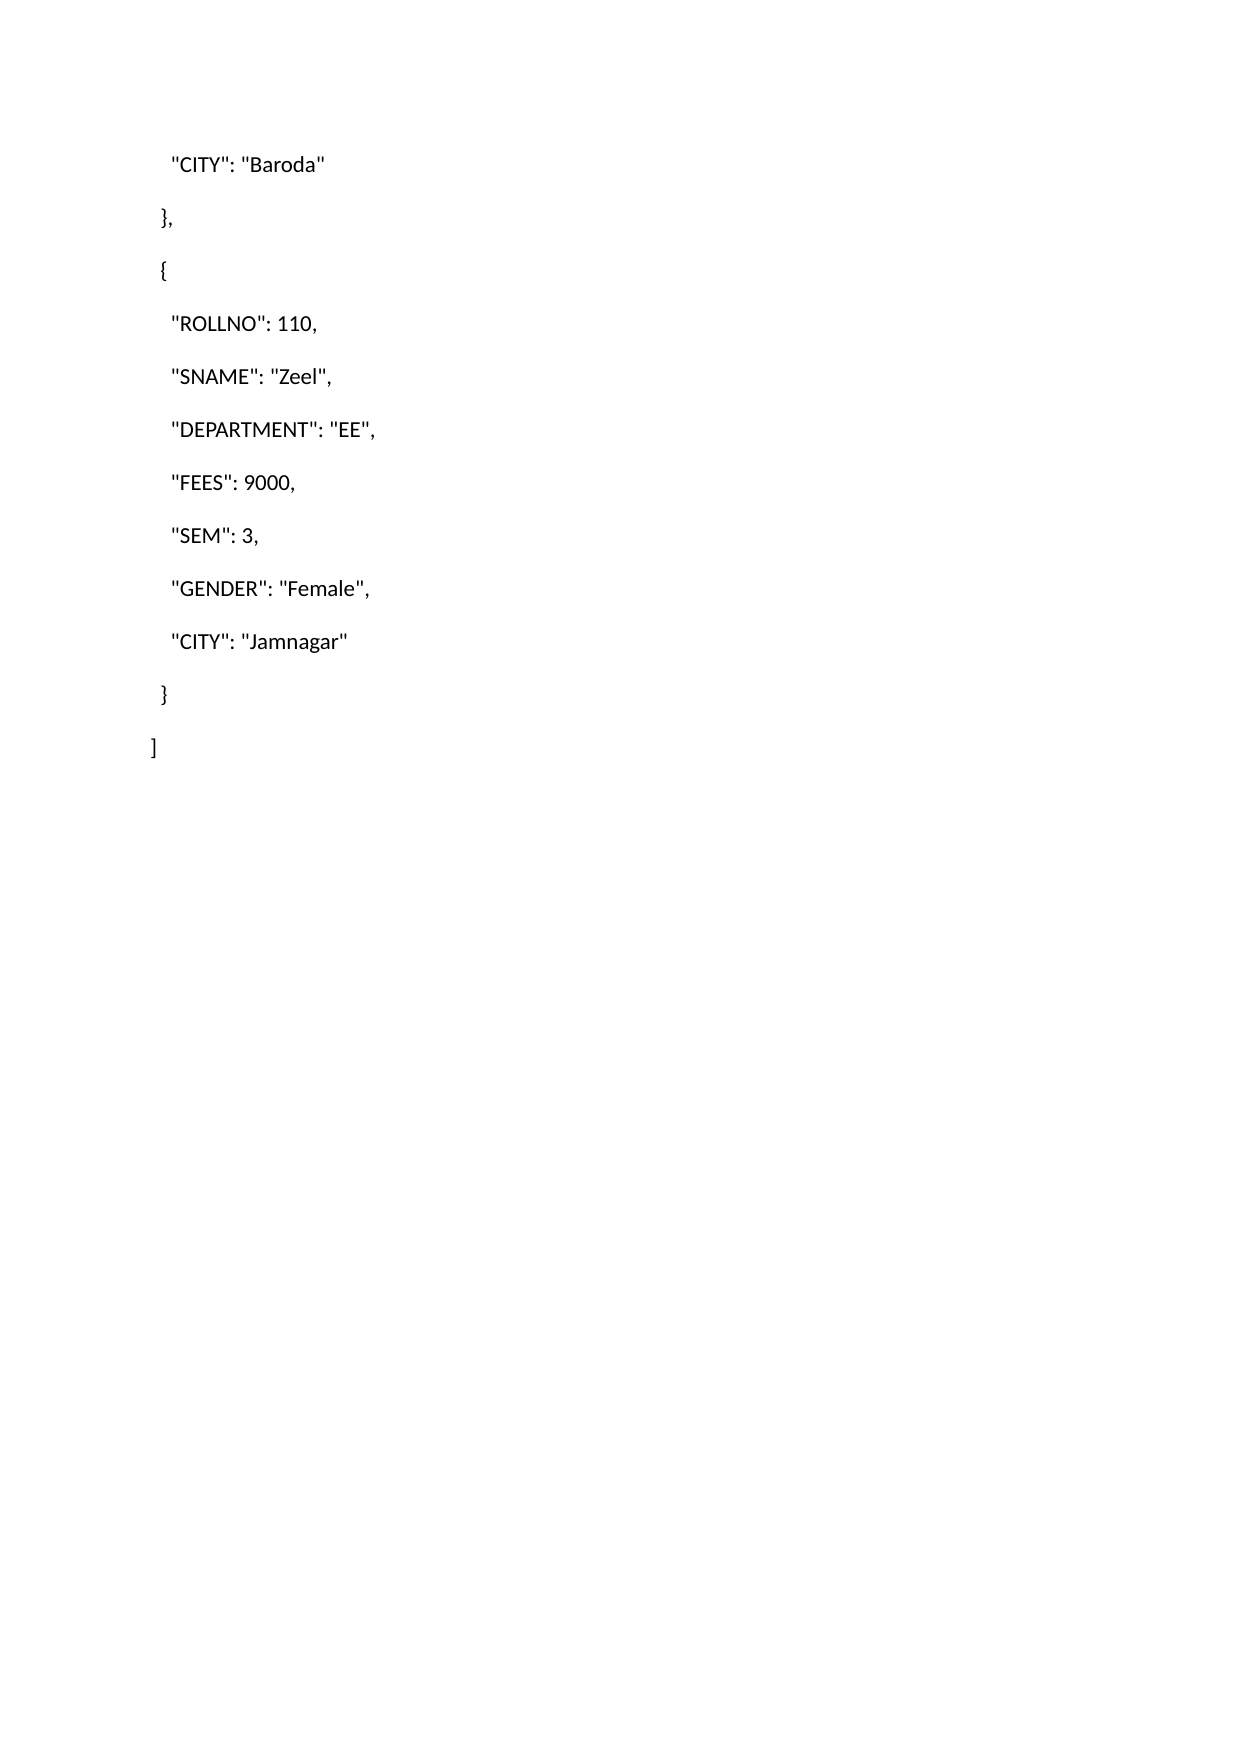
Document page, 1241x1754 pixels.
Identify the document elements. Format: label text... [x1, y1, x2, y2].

text { [150, 256, 1090, 284]
text }, [150, 203, 1090, 231]
text "GENDER": "Female", [150, 574, 1090, 602]
text "DEPARTMENT": "EE", [150, 415, 1090, 443]
text "SEM": 3, [150, 521, 1090, 549]
text ] [150, 733, 1090, 761]
text "CITY": "Jamnagar" [150, 627, 1090, 655]
text "ROLLNO": 110, [150, 309, 1090, 337]
text "SNAME": "Zeel", [150, 362, 1090, 390]
text "CITY": "Baroda" [150, 150, 1090, 178]
text } [150, 680, 1090, 708]
text "FEES": 9000, [150, 468, 1090, 496]
